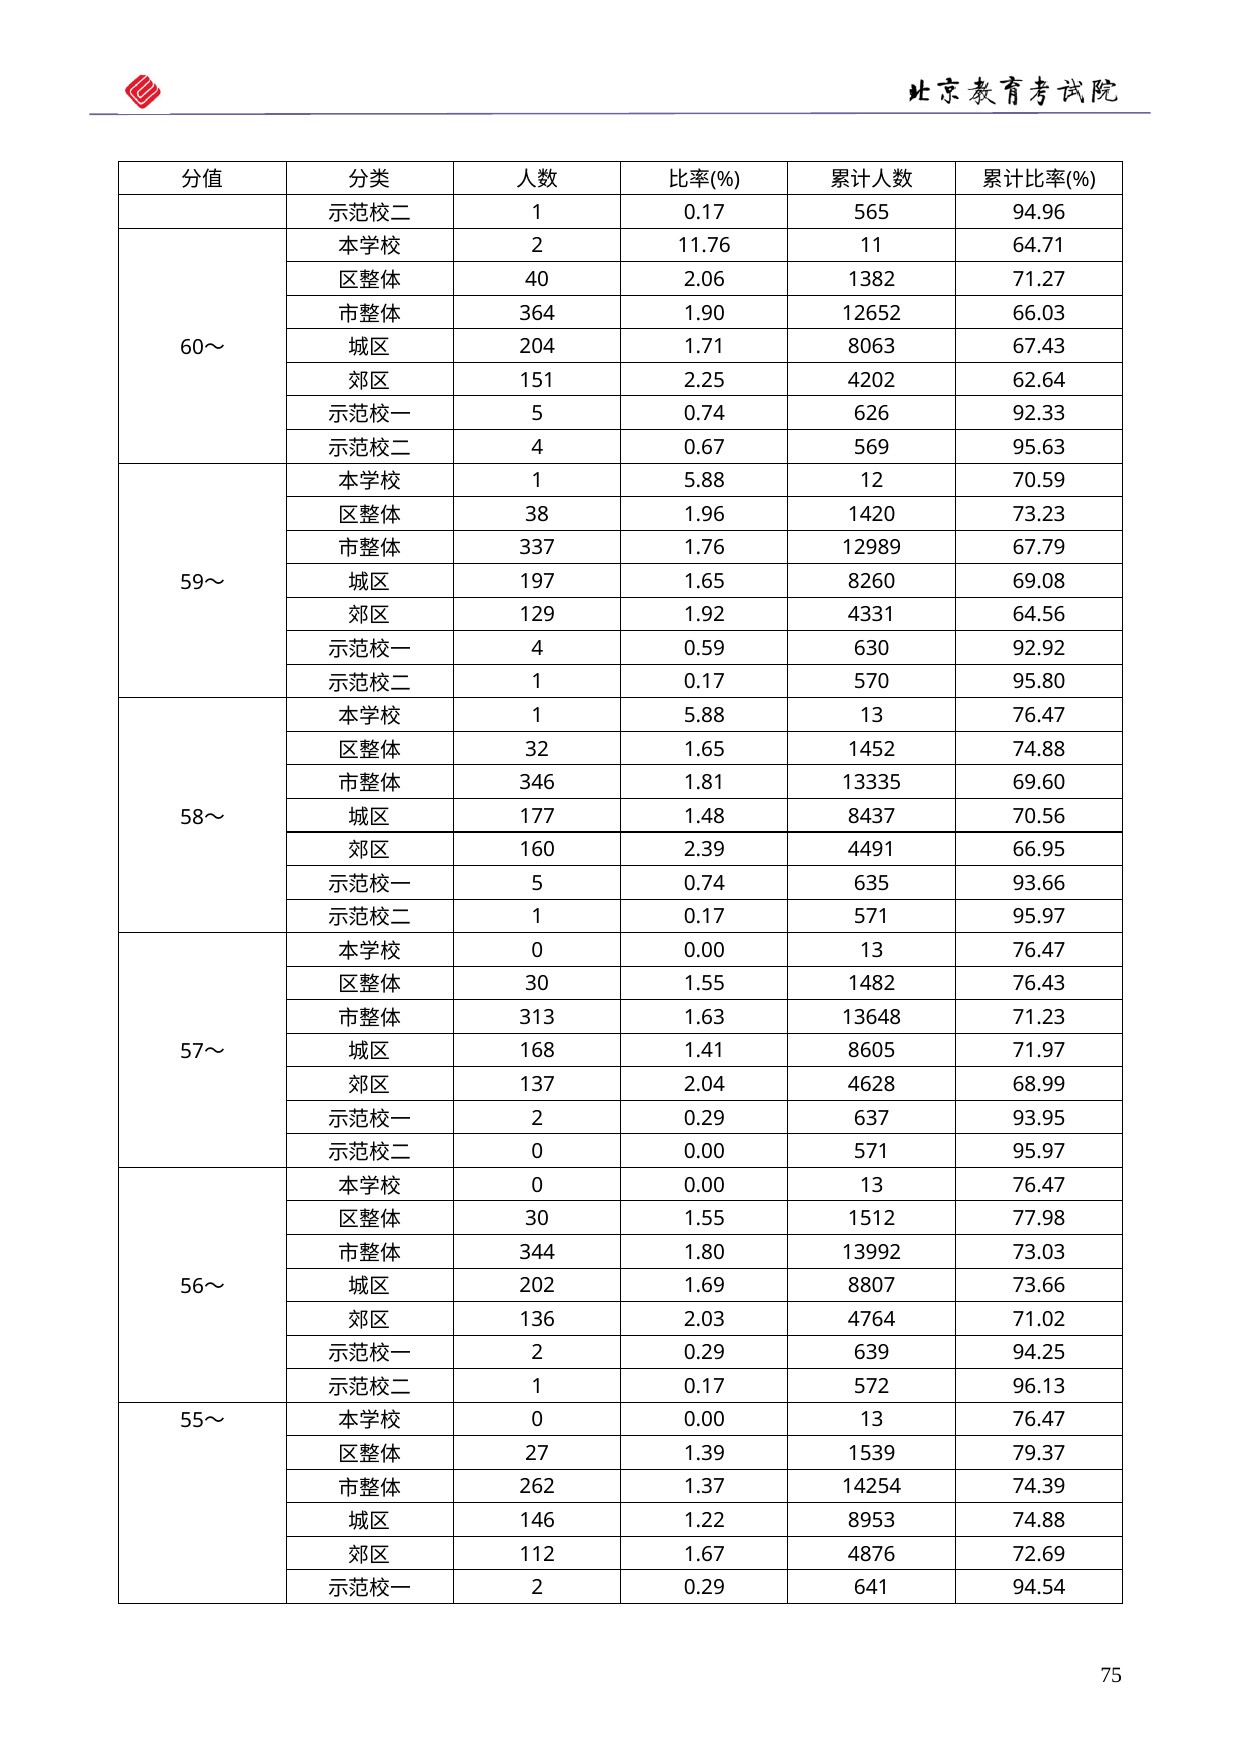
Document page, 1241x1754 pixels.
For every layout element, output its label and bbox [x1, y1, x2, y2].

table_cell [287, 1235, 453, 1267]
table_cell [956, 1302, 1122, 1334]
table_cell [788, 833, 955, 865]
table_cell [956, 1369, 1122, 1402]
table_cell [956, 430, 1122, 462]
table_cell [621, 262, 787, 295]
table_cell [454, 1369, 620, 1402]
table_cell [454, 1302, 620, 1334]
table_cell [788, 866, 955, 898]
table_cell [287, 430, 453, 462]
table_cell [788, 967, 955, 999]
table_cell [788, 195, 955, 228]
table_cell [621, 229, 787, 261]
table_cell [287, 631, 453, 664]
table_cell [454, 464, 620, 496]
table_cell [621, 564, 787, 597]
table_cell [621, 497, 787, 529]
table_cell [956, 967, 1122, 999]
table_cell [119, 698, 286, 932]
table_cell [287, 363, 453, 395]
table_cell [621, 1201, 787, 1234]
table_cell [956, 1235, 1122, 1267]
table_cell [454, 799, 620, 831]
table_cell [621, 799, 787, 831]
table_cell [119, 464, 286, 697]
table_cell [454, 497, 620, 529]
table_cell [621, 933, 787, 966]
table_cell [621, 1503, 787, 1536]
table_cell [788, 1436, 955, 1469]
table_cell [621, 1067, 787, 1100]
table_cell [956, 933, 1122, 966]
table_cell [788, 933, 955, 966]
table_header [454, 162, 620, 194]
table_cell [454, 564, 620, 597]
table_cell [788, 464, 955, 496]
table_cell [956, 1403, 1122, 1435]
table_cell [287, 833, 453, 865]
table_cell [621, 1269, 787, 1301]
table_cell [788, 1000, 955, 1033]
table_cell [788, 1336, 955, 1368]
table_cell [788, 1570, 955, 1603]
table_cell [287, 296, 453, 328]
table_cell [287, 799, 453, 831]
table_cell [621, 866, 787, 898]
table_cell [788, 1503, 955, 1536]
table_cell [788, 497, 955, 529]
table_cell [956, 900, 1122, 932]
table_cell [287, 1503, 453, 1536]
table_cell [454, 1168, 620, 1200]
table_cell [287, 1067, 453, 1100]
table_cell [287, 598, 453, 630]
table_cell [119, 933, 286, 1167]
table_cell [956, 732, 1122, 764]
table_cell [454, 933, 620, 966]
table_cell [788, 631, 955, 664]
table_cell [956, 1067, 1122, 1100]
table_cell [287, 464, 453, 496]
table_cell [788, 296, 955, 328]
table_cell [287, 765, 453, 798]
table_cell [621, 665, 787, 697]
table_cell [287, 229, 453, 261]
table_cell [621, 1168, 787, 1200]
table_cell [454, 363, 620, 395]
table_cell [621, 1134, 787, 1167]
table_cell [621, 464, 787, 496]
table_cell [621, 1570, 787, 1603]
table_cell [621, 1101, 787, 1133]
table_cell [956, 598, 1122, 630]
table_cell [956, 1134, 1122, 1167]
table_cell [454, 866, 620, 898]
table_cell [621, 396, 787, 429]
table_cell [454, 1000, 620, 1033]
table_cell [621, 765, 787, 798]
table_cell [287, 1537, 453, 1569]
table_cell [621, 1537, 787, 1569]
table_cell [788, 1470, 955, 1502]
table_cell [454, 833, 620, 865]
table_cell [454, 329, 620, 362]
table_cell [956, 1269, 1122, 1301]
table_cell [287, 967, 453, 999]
picture [118, 71, 170, 114]
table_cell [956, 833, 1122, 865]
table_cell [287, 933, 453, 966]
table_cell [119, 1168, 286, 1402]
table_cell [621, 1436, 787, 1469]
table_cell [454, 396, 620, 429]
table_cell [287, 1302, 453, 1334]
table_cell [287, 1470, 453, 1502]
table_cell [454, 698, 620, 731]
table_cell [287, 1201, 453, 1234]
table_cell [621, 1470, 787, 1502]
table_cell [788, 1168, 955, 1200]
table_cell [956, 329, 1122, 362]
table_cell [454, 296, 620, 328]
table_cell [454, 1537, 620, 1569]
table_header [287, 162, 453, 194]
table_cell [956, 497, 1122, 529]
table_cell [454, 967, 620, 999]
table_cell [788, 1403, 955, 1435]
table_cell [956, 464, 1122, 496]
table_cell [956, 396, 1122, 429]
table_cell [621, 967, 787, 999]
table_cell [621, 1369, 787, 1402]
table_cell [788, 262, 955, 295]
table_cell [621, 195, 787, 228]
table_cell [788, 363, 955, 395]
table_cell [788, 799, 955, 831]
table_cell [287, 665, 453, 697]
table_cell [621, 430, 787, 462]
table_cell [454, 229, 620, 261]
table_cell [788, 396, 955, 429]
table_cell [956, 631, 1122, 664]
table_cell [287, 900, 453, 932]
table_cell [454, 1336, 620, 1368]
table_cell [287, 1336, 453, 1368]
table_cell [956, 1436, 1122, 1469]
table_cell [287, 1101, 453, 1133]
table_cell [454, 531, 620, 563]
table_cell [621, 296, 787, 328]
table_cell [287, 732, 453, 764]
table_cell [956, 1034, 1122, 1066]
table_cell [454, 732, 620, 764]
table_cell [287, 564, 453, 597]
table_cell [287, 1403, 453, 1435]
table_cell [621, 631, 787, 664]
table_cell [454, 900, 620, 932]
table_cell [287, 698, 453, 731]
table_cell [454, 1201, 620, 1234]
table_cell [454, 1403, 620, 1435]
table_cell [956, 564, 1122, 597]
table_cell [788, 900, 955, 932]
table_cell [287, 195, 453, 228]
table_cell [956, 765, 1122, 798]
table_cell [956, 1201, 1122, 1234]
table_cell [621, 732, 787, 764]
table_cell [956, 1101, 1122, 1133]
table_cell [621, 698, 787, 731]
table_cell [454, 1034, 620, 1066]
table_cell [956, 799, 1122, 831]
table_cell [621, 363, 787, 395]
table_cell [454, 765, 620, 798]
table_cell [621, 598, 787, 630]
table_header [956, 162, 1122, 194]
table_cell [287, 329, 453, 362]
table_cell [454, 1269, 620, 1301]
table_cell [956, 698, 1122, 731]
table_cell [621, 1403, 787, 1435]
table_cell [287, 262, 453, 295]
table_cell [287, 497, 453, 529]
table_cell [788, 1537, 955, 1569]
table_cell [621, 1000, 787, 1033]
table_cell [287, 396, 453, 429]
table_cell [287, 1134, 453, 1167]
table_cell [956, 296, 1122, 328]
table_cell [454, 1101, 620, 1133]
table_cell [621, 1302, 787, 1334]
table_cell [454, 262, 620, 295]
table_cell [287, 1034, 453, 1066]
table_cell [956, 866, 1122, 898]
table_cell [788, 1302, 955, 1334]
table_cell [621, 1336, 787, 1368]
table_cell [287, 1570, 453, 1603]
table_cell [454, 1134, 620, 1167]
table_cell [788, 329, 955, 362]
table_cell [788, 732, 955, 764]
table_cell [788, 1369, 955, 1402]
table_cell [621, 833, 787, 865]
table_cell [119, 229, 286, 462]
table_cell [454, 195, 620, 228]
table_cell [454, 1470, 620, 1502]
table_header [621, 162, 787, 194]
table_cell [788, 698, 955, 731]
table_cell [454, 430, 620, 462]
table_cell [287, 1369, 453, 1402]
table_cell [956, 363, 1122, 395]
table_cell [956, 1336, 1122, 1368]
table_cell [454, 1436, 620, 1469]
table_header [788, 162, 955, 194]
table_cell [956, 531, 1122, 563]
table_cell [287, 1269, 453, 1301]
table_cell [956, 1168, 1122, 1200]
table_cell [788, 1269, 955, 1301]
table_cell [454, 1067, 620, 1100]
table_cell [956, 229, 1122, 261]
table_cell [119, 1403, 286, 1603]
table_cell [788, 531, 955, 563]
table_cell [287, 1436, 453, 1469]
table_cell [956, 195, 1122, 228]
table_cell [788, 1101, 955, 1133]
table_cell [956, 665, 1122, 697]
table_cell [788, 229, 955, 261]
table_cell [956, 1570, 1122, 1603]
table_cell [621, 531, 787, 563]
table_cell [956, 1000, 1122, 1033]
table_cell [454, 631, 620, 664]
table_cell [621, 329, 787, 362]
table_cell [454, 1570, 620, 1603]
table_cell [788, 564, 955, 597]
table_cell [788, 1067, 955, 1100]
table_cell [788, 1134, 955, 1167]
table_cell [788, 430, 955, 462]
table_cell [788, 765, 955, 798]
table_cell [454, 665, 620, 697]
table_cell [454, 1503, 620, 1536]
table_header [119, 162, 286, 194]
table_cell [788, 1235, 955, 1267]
picture [909, 71, 1123, 108]
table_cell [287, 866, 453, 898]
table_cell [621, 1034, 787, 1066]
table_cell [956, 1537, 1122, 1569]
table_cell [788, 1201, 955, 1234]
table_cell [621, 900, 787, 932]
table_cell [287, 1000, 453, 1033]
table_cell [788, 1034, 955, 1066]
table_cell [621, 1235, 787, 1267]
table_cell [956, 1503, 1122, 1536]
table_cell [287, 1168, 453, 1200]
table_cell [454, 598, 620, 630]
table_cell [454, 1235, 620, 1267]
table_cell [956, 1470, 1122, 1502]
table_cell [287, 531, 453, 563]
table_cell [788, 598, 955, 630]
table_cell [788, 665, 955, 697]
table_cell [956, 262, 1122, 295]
